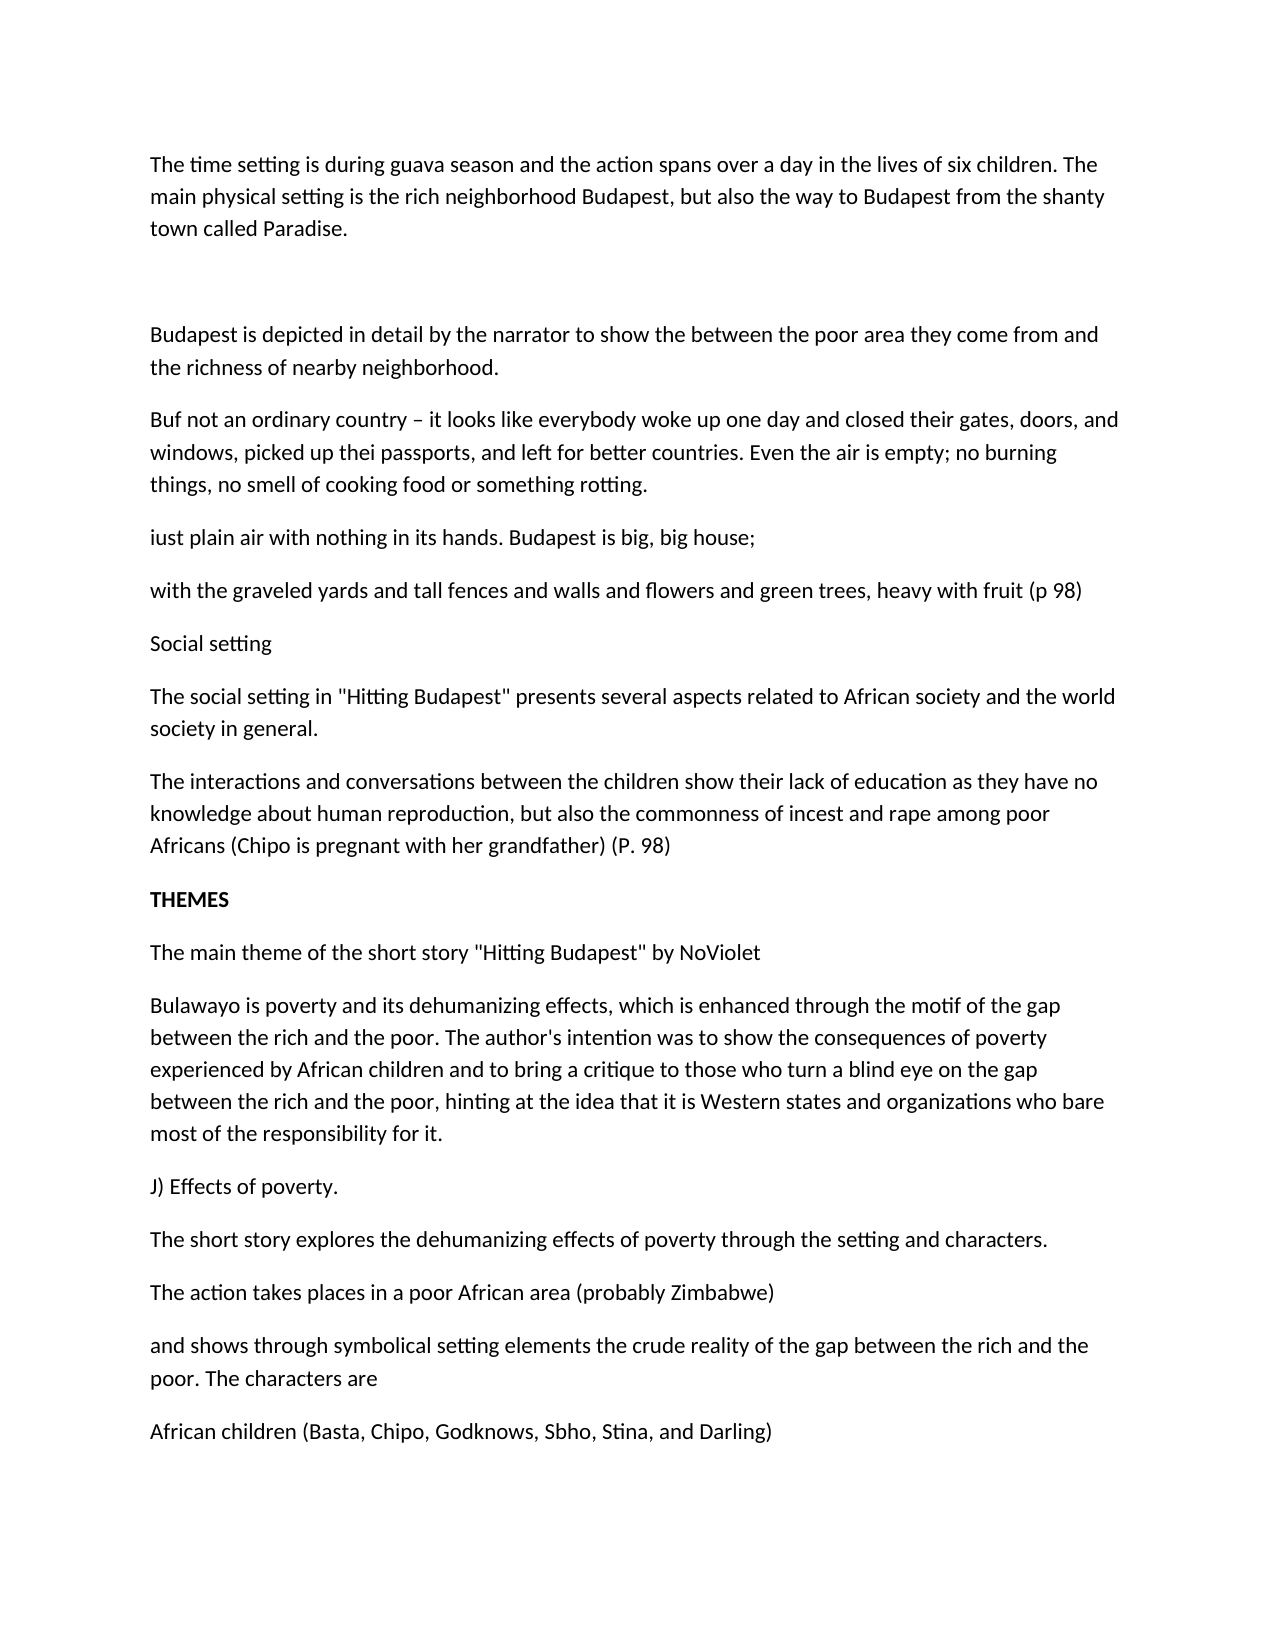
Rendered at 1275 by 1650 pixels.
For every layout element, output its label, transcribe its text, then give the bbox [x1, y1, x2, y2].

text with the graveled yards and tall fences and walls and flowers and green trees, heavy with fruit (p 98) [150, 576, 1125, 604]
text Bulawayo is poverty and its dehumanizing effects, which is enhanced through the motif of the gap between the rich and the poor. The author's intention was to show the consequences of poverty experienced by African children and to bring a critique to those who turn a blind eye on the gap between the rich and the poor, hinting at the idea that it is Western states and organizations who bare most of the responsibility for it. [150, 991, 1125, 1147]
text Social setting [150, 629, 1125, 657]
text The short story explores the dehumanizing effects of poverty through the setting and characters. [150, 1226, 1125, 1253]
text Budapest is depicted in detail by the narrator to show the between the poor area they come from and the richness of nearby neighborhood. [150, 320, 1125, 381]
text Buf not an ordinary country – it looks like everybody woke up one day and closed their gates, doors, and windows, picked up thei passports, and left for better countries. Even the air is empty; no burning things, no smell of cooking food or something rotting. [150, 406, 1125, 498]
text and shows through symbolical setting elements the crude reality of the gap between the rich and the poor. The characters are [150, 1332, 1125, 1392]
text The time setting is during guava season and the action spans over a day in the lives of six children. The main physical setting is the rich neighborhood Budapest, but also the way to Budapest from the shanty town called Paradise. [150, 150, 1125, 242]
text J) Effects of poverty. [150, 1172, 1125, 1201]
text iust plain air with nothing in its hands. Budapest is big, big house; [150, 523, 1125, 551]
text THEMES [150, 885, 1125, 913]
text The interactions and conversations between the children show their lack of education as they have no knowledge about human reproduction, but also the commonness of incest and rape among poor Africans (Chipo is pregnant with her grandfather) (P. 98) [150, 767, 1125, 860]
text The social setting in "Hitting Budapest" presents several aspects related to African society and the world society in general. [150, 682, 1125, 742]
text African children (Basta, Chipo, Godknows, Sbho, Stina, and Darling) [150, 1417, 1125, 1445]
text The main theme of the short story "Hitting Budapest" by NoViolet [150, 938, 1125, 966]
text The action takes places in a poor African area (probably Zimbabwe) [150, 1278, 1125, 1307]
